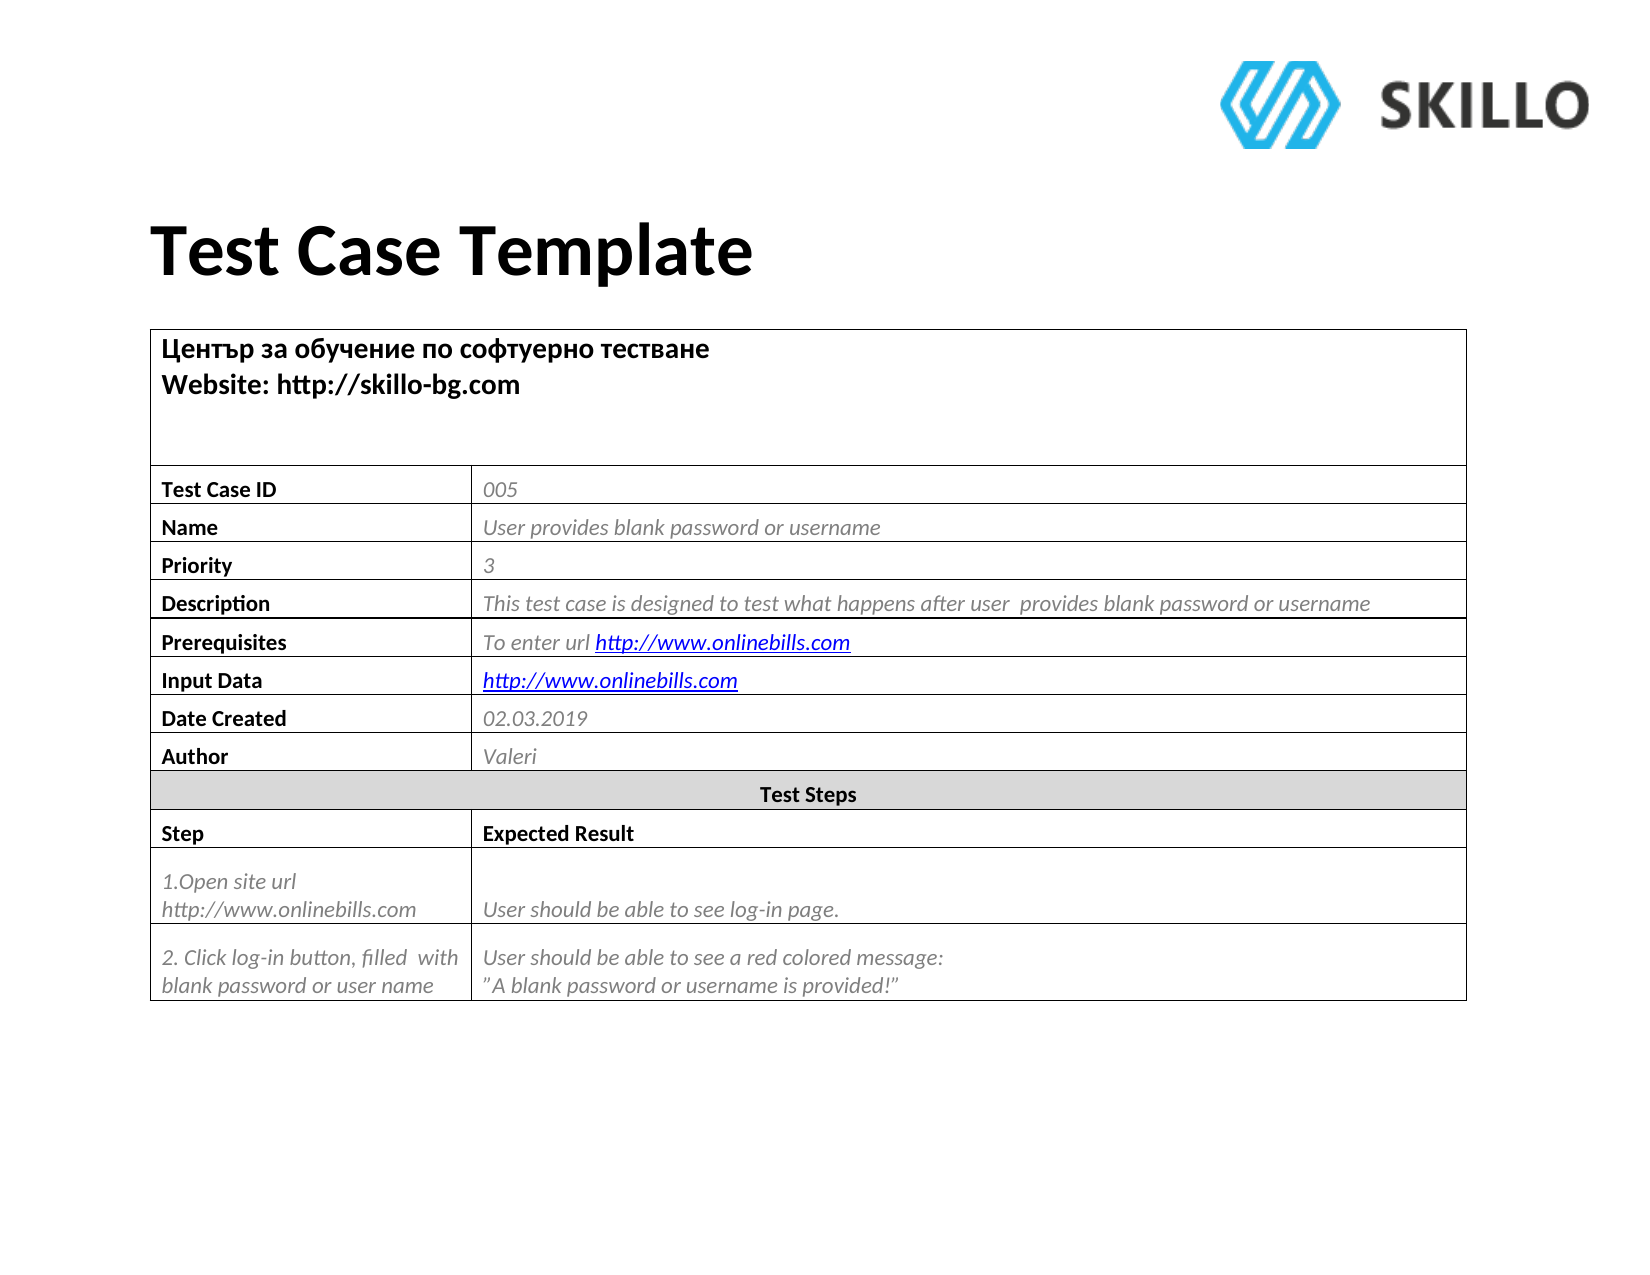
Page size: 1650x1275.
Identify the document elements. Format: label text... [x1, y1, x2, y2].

table_cell Input Data [151, 657, 471, 694]
table_cell Expected Result [472, 810, 1466, 847]
table_cell Name [151, 504, 471, 541]
table_cell 3 [472, 542, 1466, 579]
text Test Case Template [150, 203, 1500, 294]
table_cell This test case is designed to test what happens after user provides blank password or username [472, 580, 1466, 617]
table_cell Step [151, 810, 471, 847]
table_cell User provides blank password or username [472, 504, 1466, 541]
table_cell Test Case ID [151, 466, 471, 503]
table_cell Priority [151, 542, 471, 579]
table_cell User should be able to see log-in page. [472, 848, 1466, 923]
table_cell Date Created [151, 695, 471, 732]
table_cell Author [151, 733, 471, 770]
table_cell Valeri [472, 733, 1466, 770]
table_cell Test Steps [151, 771, 1466, 809]
table_cell Description [151, 580, 471, 617]
table_cell User should be able to see a red colored message: ”A blank password or username is provided!” [472, 924, 1466, 999]
table_header Център за обучение по софтуерно тестване Website: http://skillo-bg.com [151, 330, 1466, 464]
table_cell To enter url http://www.onlinebills.com [472, 619, 1466, 656]
picture [1220, 61, 1589, 149]
table_cell 2. Click log-in button, filled with blank password or user name [151, 924, 471, 999]
table_cell http://www.onlinebills.com [472, 657, 1466, 694]
table_cell 005 [472, 466, 1466, 503]
table_cell 1.Open site url http://www.onlinebills.com [151, 848, 471, 923]
table_cell 02.03.2019 [472, 695, 1466, 732]
table_cell Prerequisites [151, 619, 471, 656]
